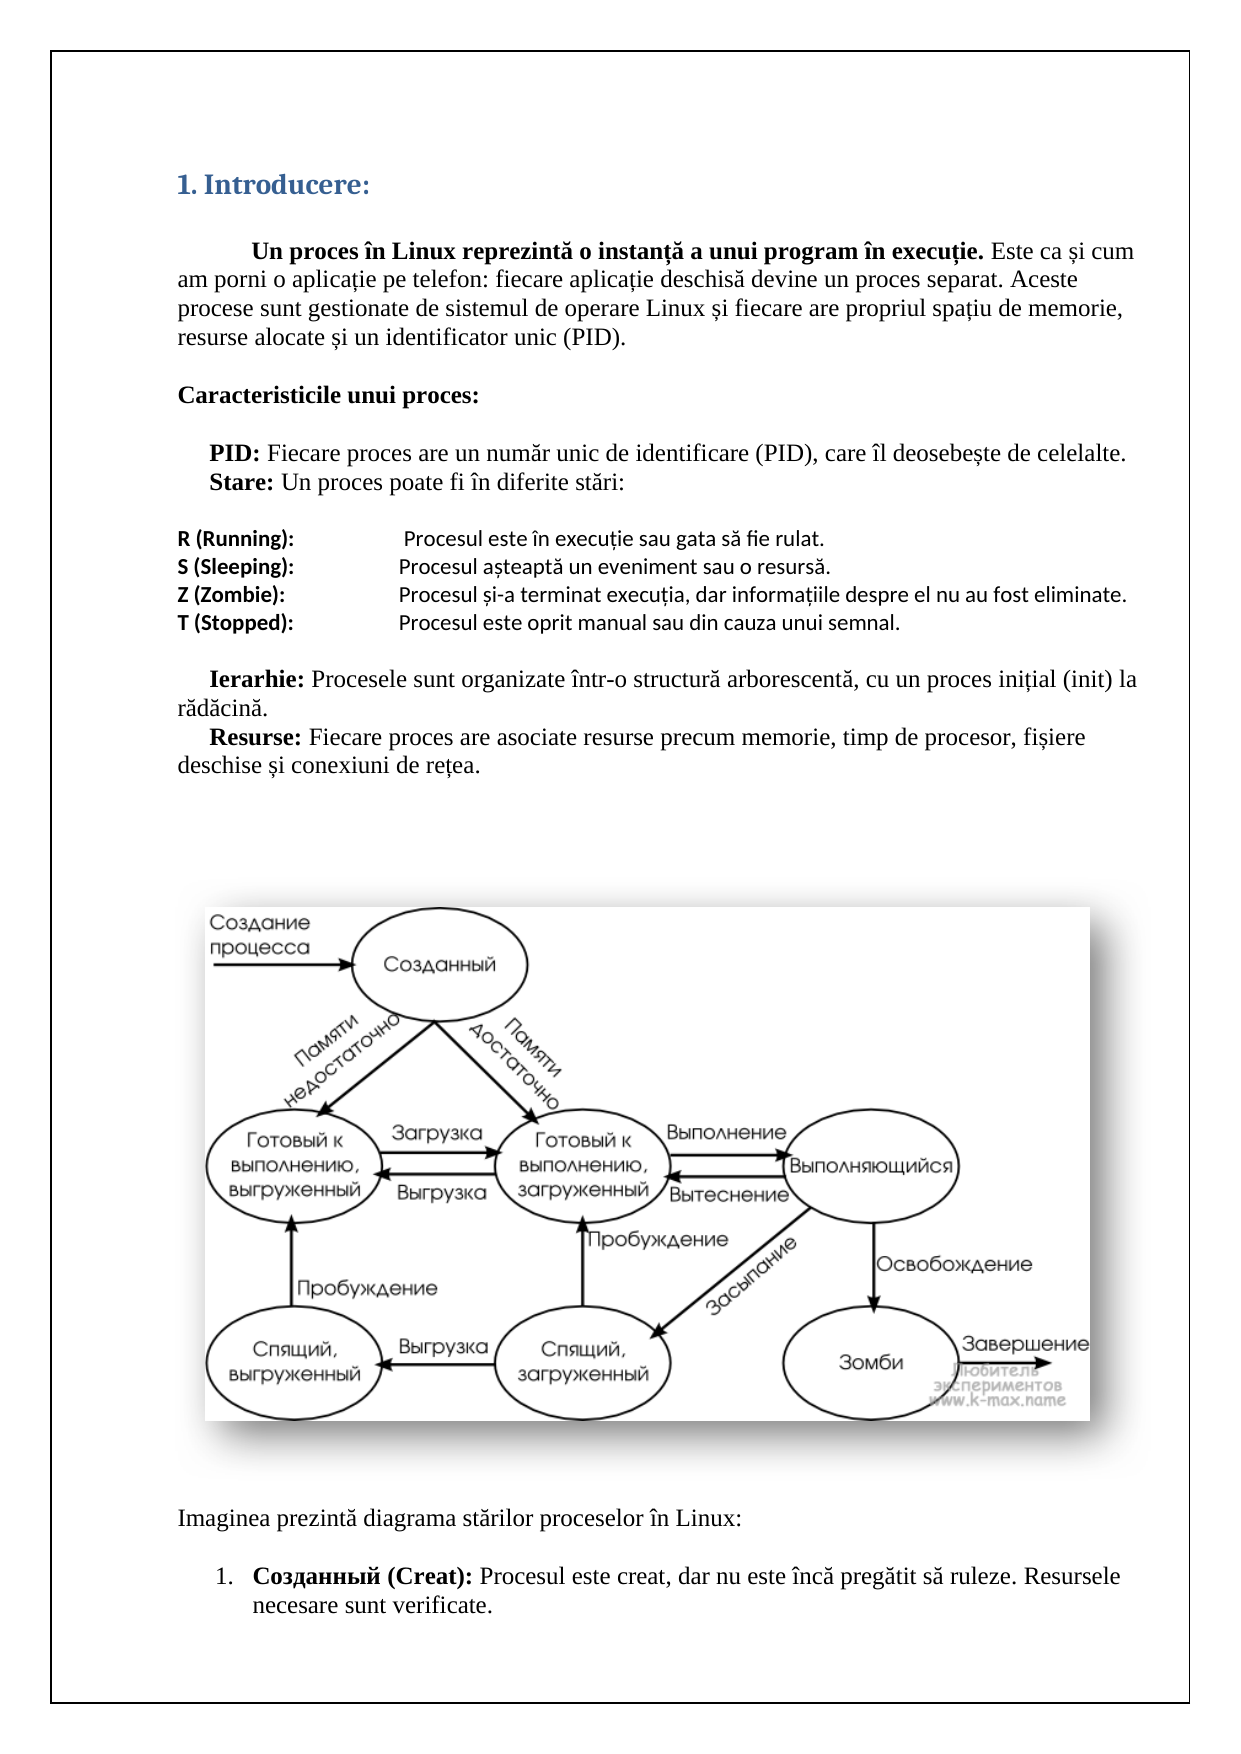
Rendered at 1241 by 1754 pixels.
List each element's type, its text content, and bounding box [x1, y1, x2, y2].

text  Stare: Un proces poate fi în diferite stări: [177, 467, 1152, 495]
text  Resurse: Fiecare proces are asociate resurse precum memorie, timp de procesor, fișiere deschise și conexiuni de rețea. [177, 722, 1152, 779]
subtitle 1. Introducere: [177, 168, 1152, 202]
list Созданный (Creat): Procesul este creat, dar nu este încă pregătit să ruleze. Resursele necesare sunt verificate. [215, 1561, 1152, 1618]
text Caracteristicile unui proces: [177, 380, 1152, 409]
text T (Stopped): Procesul este oprit manual sau din cauza unui semnal. [177, 608, 1152, 636]
text R (Running): Procesul este în execuție sau gata să fie rulat. [177, 524, 1152, 552]
text  PID: Fiecare proces are un număr unic de identificare (PID), care îl deosebește de celelalte. [177, 438, 1152, 467]
picture [205, 907, 1090, 1421]
text S (Sleeping): Procesul așteaptă un eveniment sau o resursă. [177, 552, 1152, 580]
text Z (Zombie): Procesul și-a terminat execuția, dar informațiile despre el nu au fost eliminate. [177, 580, 1152, 608]
text Un proces în Linux reprezintă o instanță a unui program în execuție. Este ca și cum am porni o aplicație pe telefon: fiecare aplicație deschisă devine un proces separat. Aceste procese sunt gestionate de sistemul de operare Linux și fiecare are propriul spațiu de memorie, resurse alocate și un identificator unic (PID). [177, 236, 1152, 351]
text  Ierarhie: Procesele sunt organizate într-o structură arborescentă, cu un proces inițial (init) la rădăcină. [177, 664, 1152, 722]
text Imaginea prezintă diagrama stărilor proceselor în Linux: [177, 1503, 1152, 1532]
